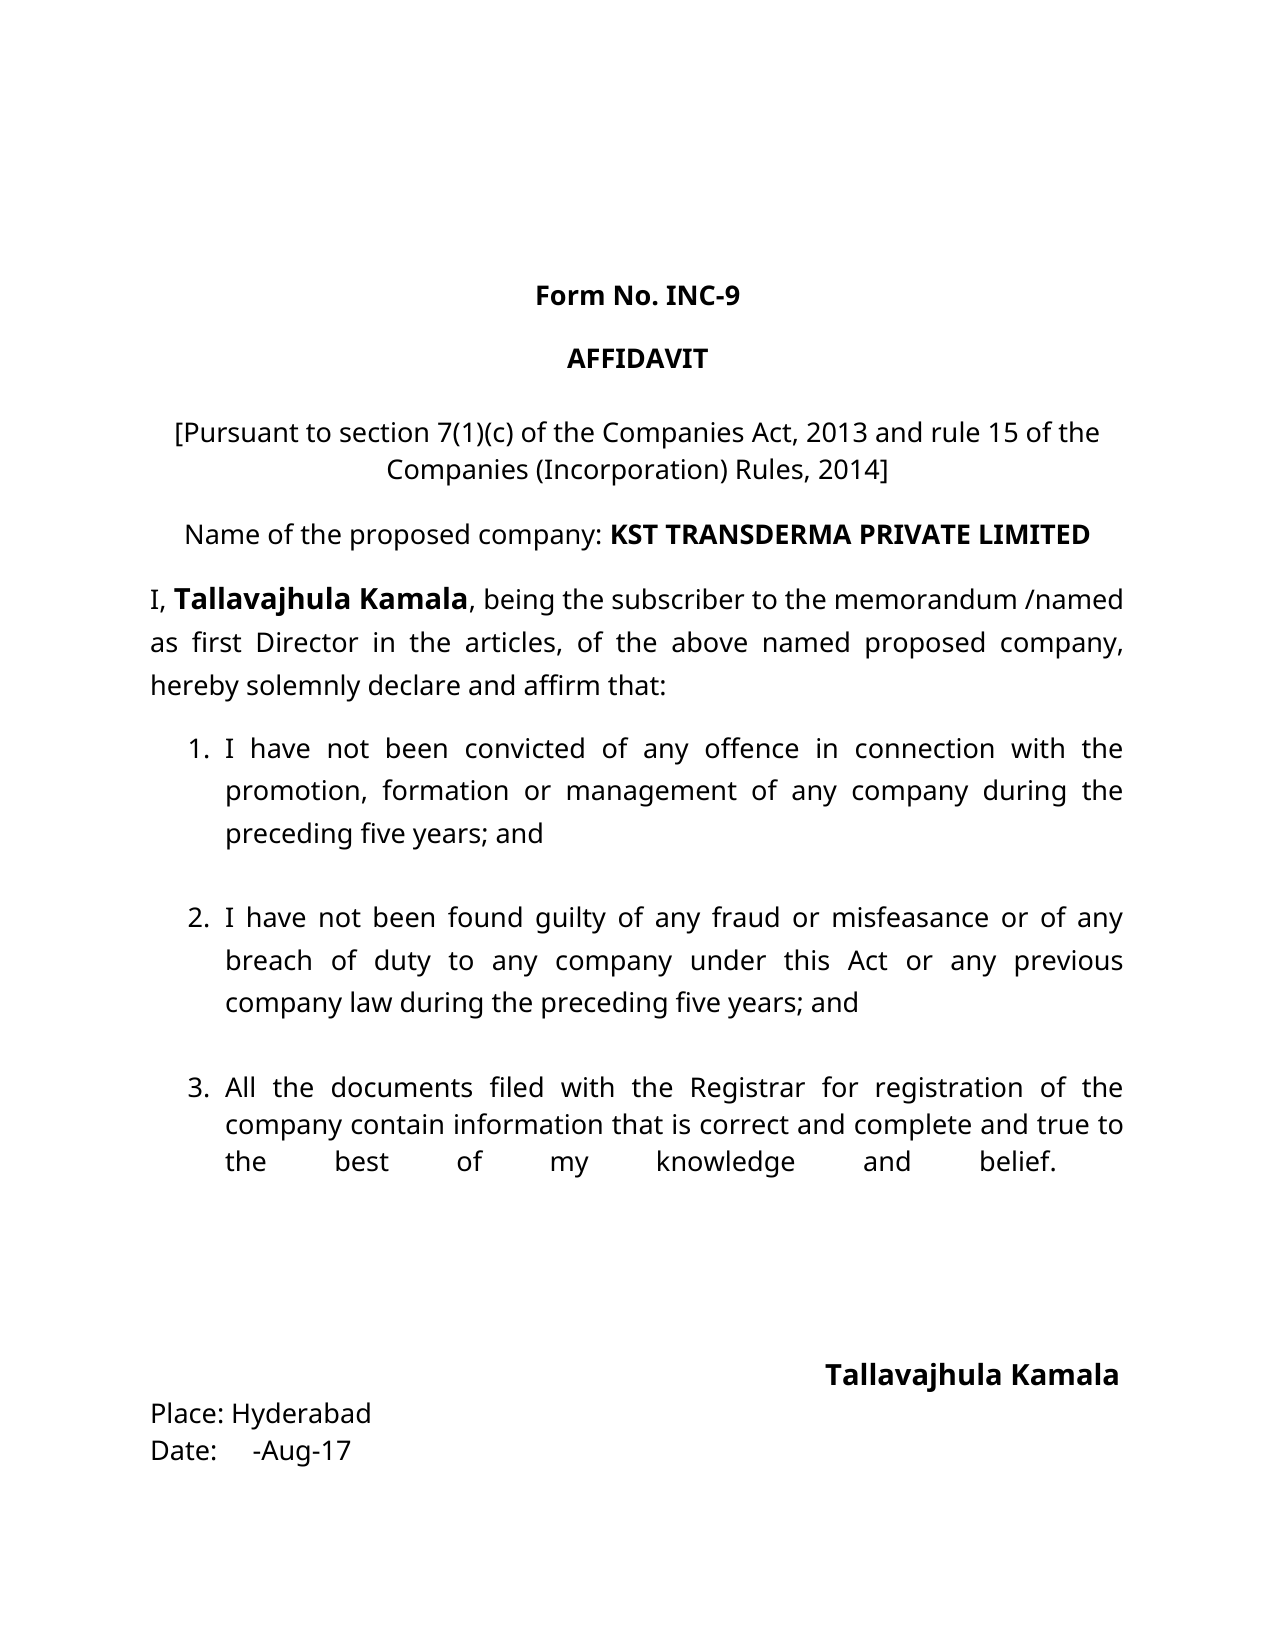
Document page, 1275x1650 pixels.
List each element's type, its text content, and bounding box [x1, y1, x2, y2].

text Date: -Aug-17 [150, 1431, 1125, 1468]
text AFFIDAVIT [150, 340, 1125, 377]
text Tallavajhula Kamala [150, 1354, 1125, 1394]
text I, Tallavajhula Kamala, being the subscriber to the memorandum /named as first Director in the articles, of the above named proposed company, hereby solemnly declare and affirm that: [150, 578, 1125, 703]
text [Pursuant to section 7(1)(c) of the Companies Act, 2013 and rule 15 of the Companies (Incorporation) Rules, 2014] [150, 413, 1125, 515]
list All the documents filed with the Registrar for registration of the company contain information that is correct and complete and true to the best of my knowledge and belief. [187, 1068, 1125, 1253]
list I have not been convicted of any offence in connection with the promotion, formation or management of any company during the preceding five years; and [187, 729, 1125, 851]
text Name of the proposed company: KST TRANSDERMA PRIVATE LIMITED [150, 515, 1125, 552]
text Form No. INC-9 [150, 276, 1125, 313]
text Place: Hyderabad [150, 1394, 1125, 1431]
list I have not been found guilty of any fraud or misfeasance or of any breach of duty to any company under this Act or any previous company law during the preceding five years; and [187, 899, 1125, 1021]
